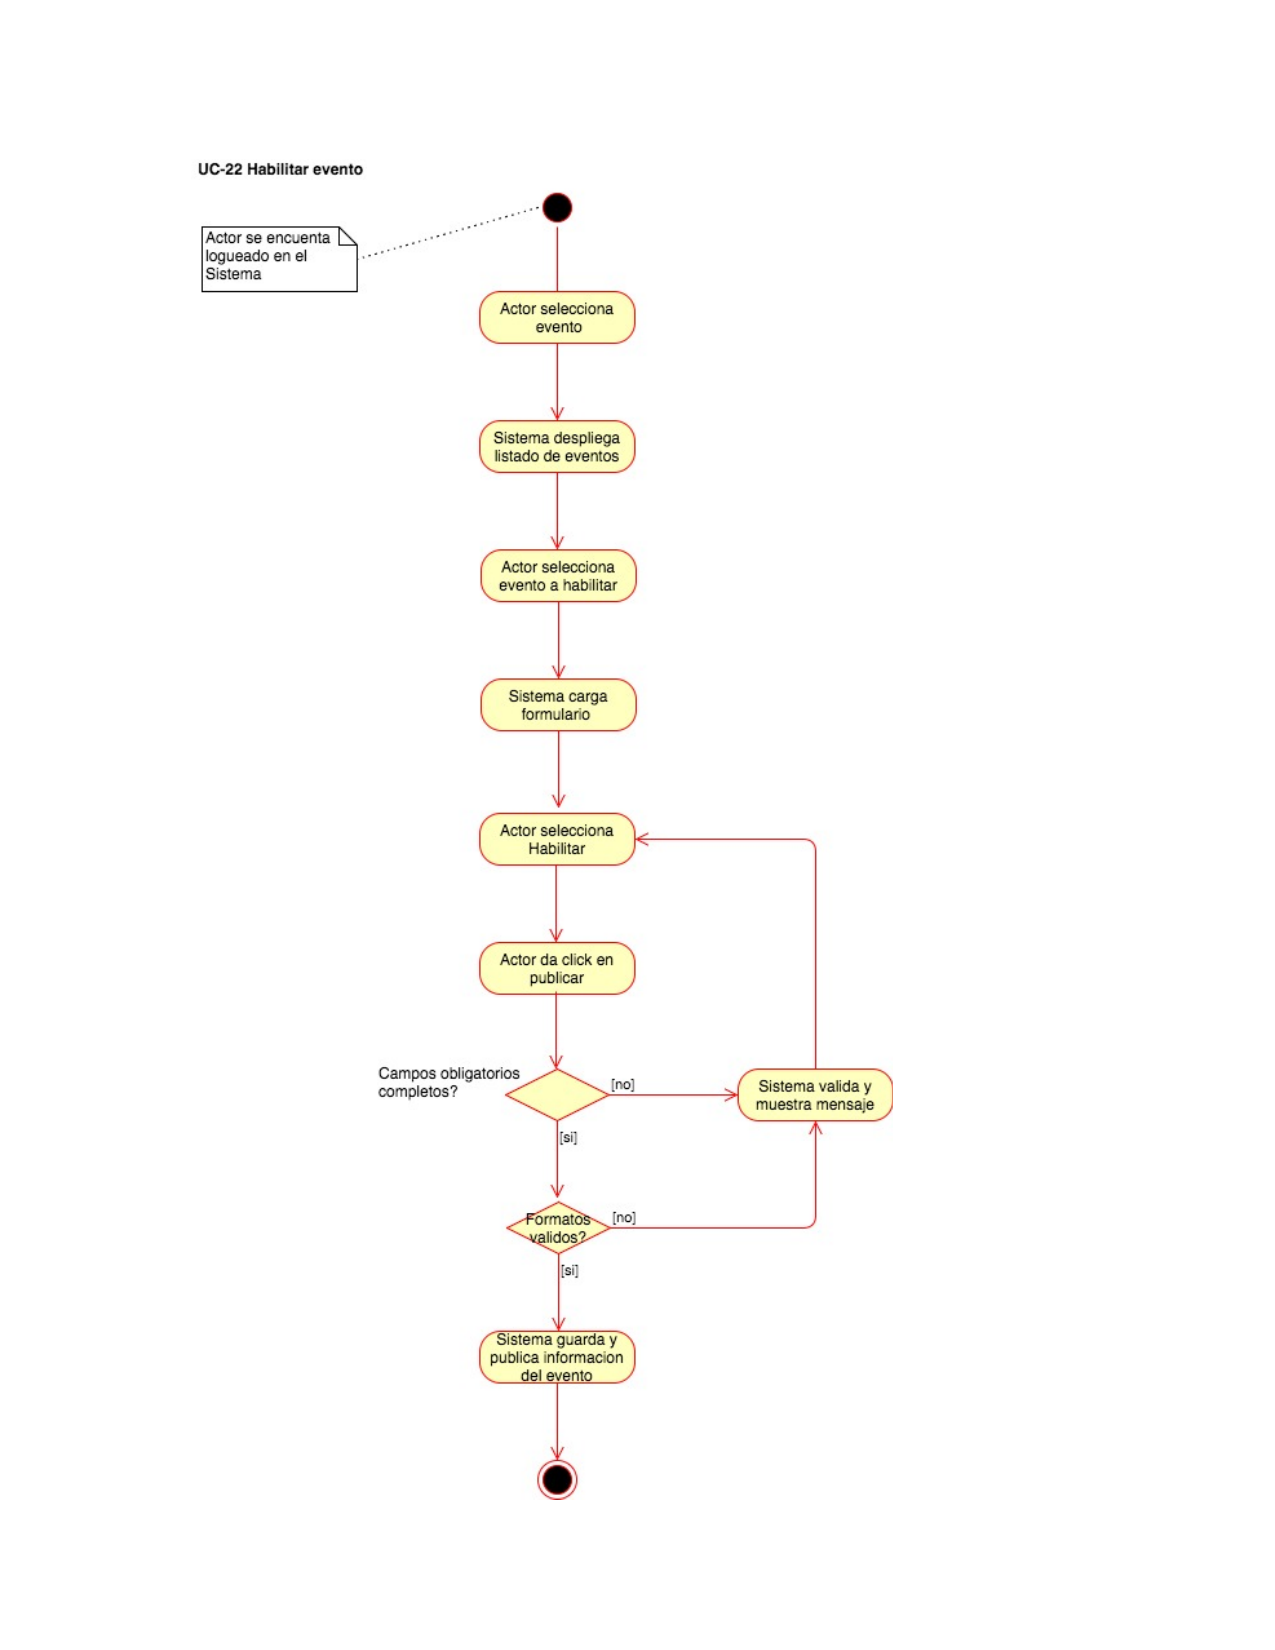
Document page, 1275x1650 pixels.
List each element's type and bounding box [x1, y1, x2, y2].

picture [150, 150, 893, 1500]
